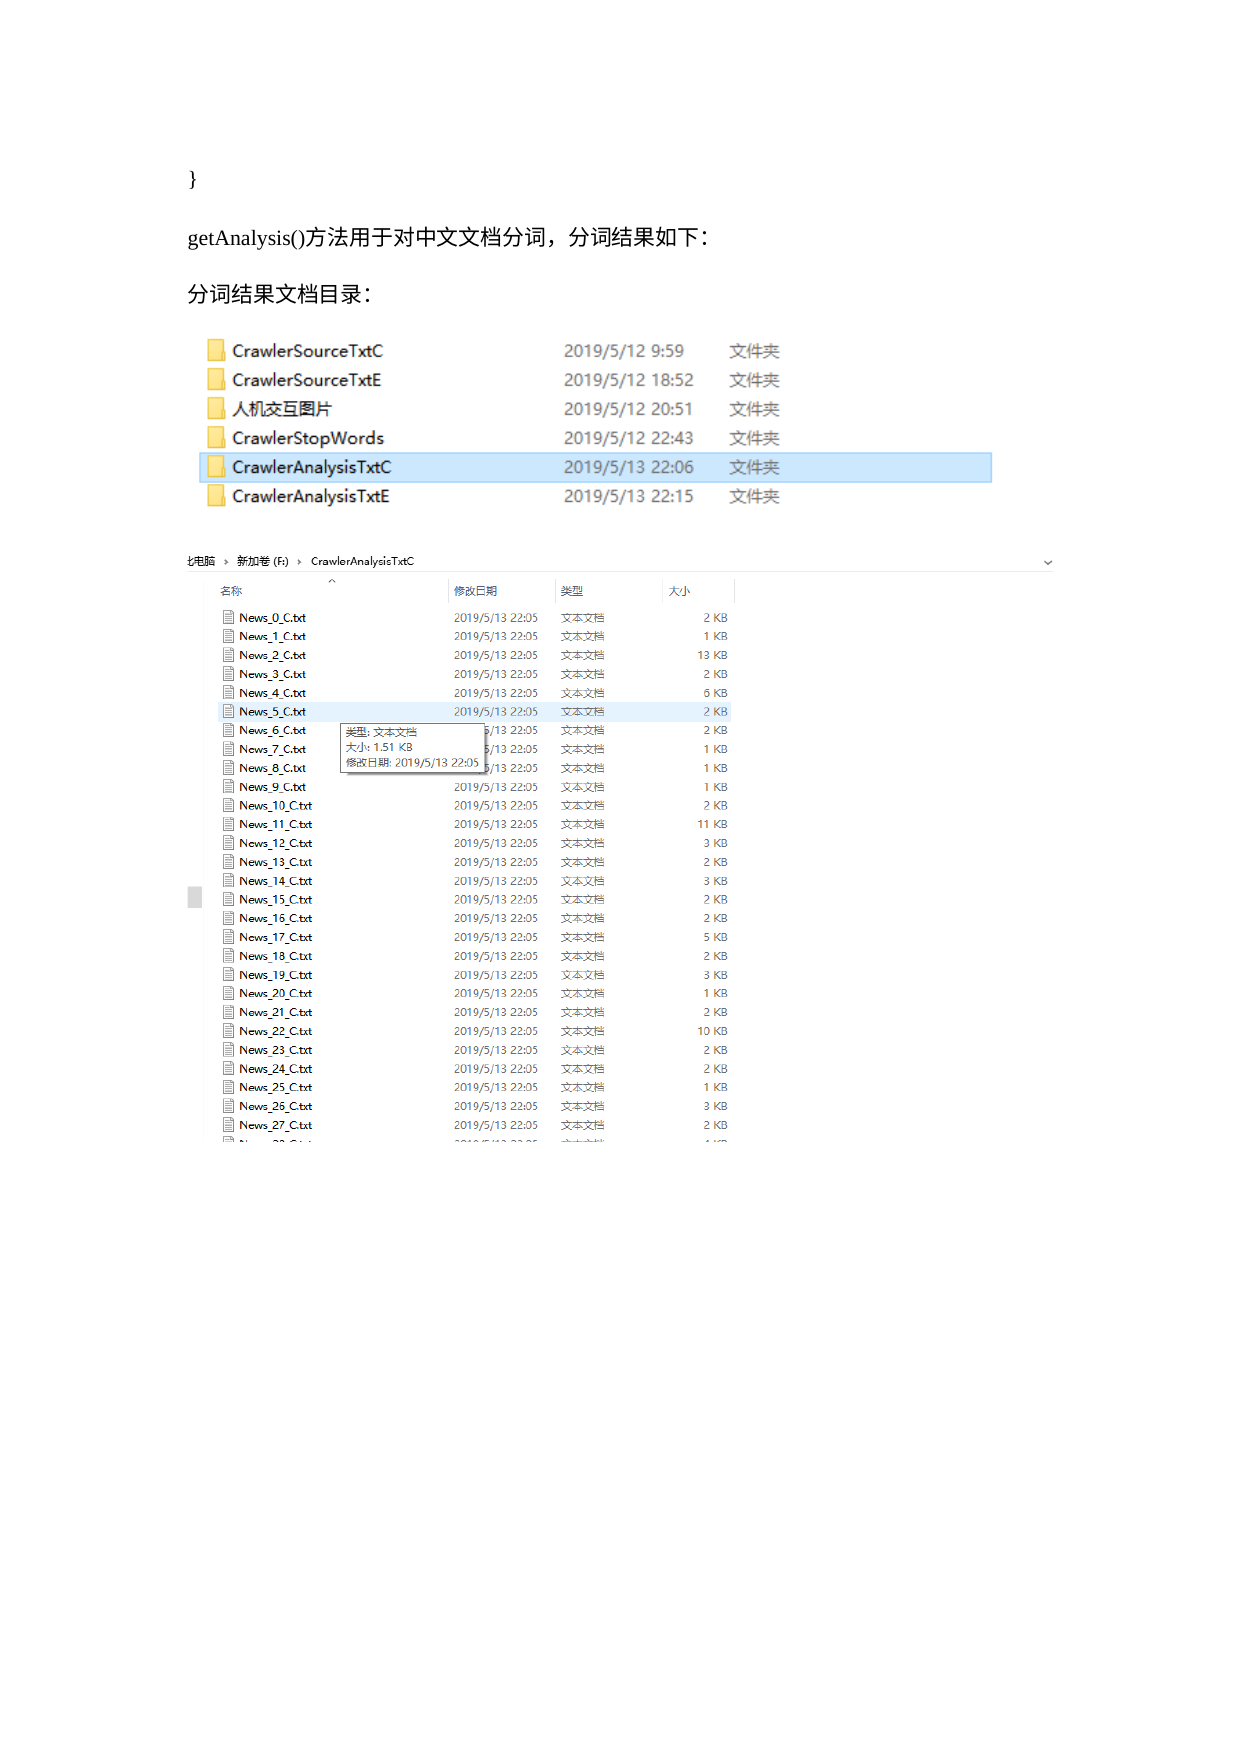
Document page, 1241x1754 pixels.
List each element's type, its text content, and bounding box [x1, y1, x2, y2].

text 分词结果文档目录： [187, 277, 1053, 309]
picture [187, 554, 1053, 1150]
text getAnalysis()方法用于对中文文档分词，分词结果如下： [187, 219, 1053, 252]
text } [187, 162, 1053, 194]
picture [187, 335, 1053, 512]
